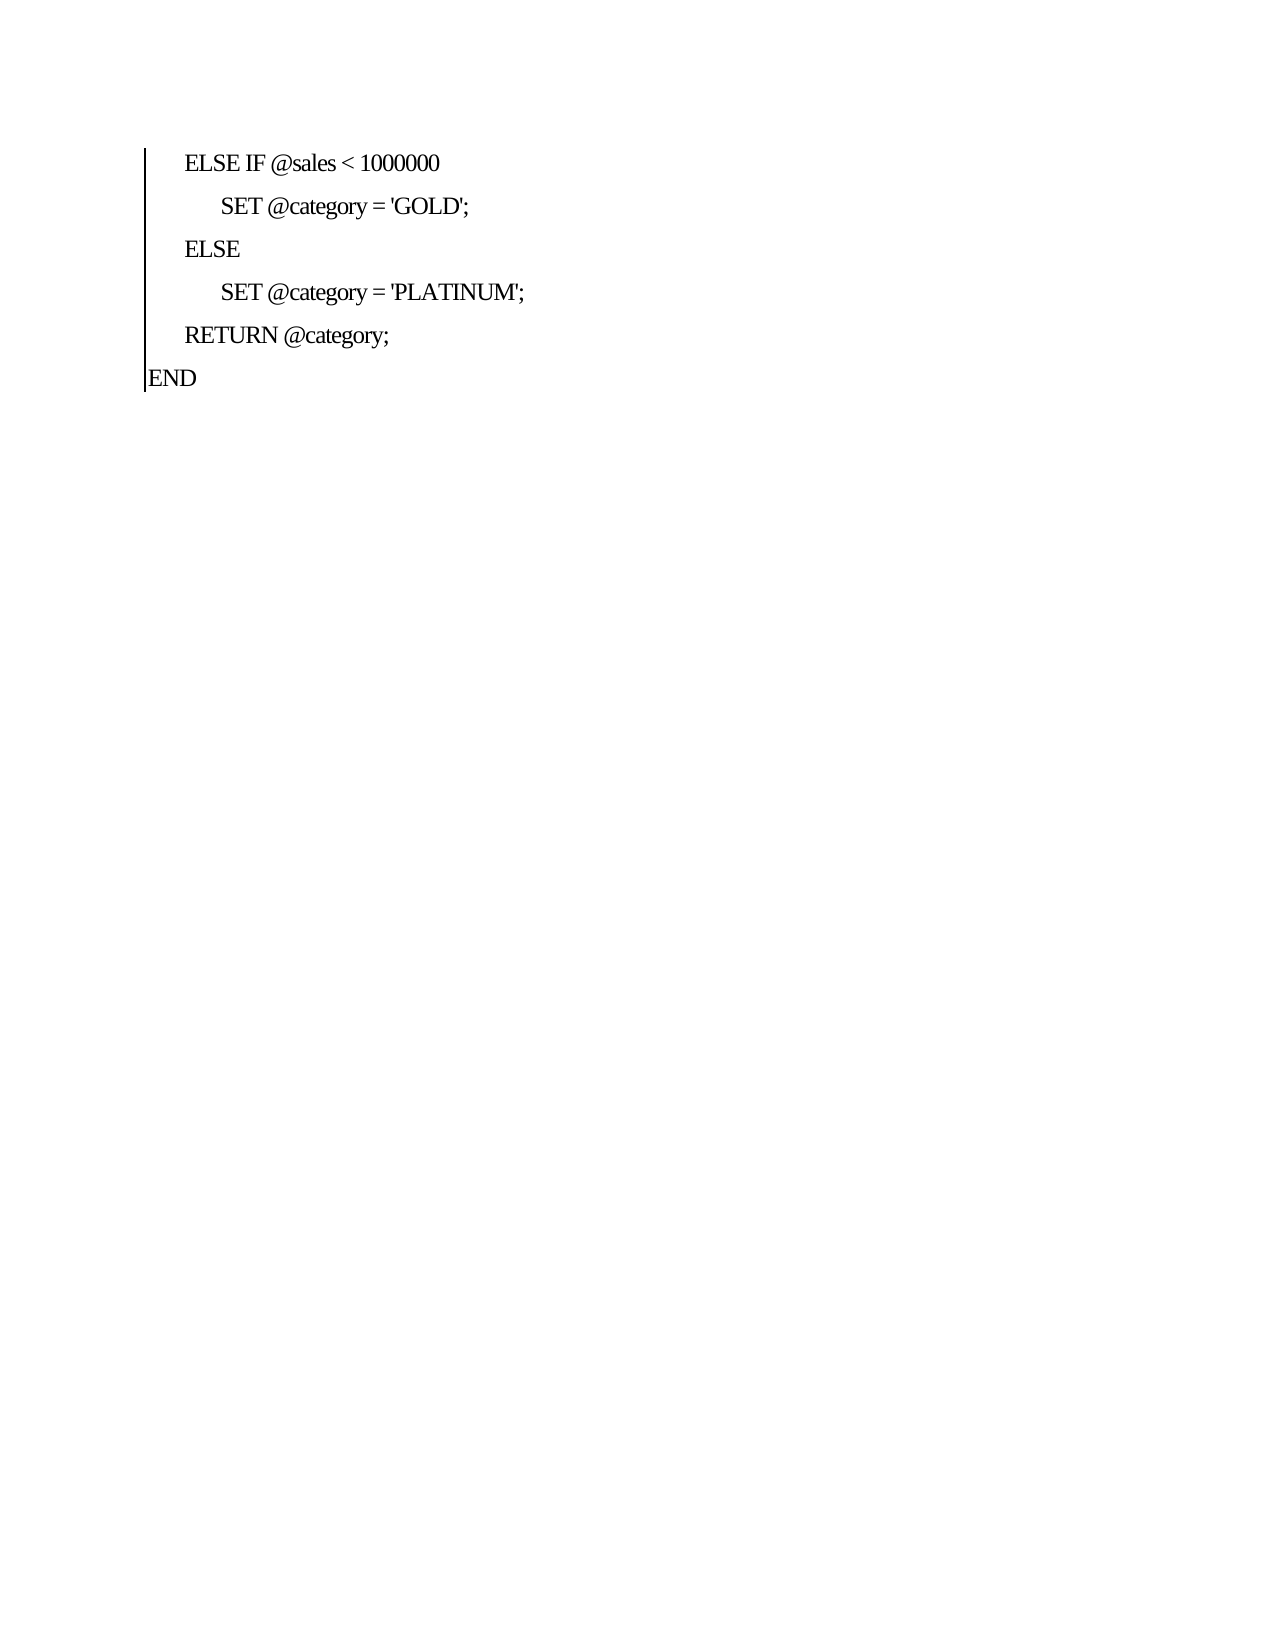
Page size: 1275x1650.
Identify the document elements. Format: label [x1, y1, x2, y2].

list [146, 148, 1202, 392]
